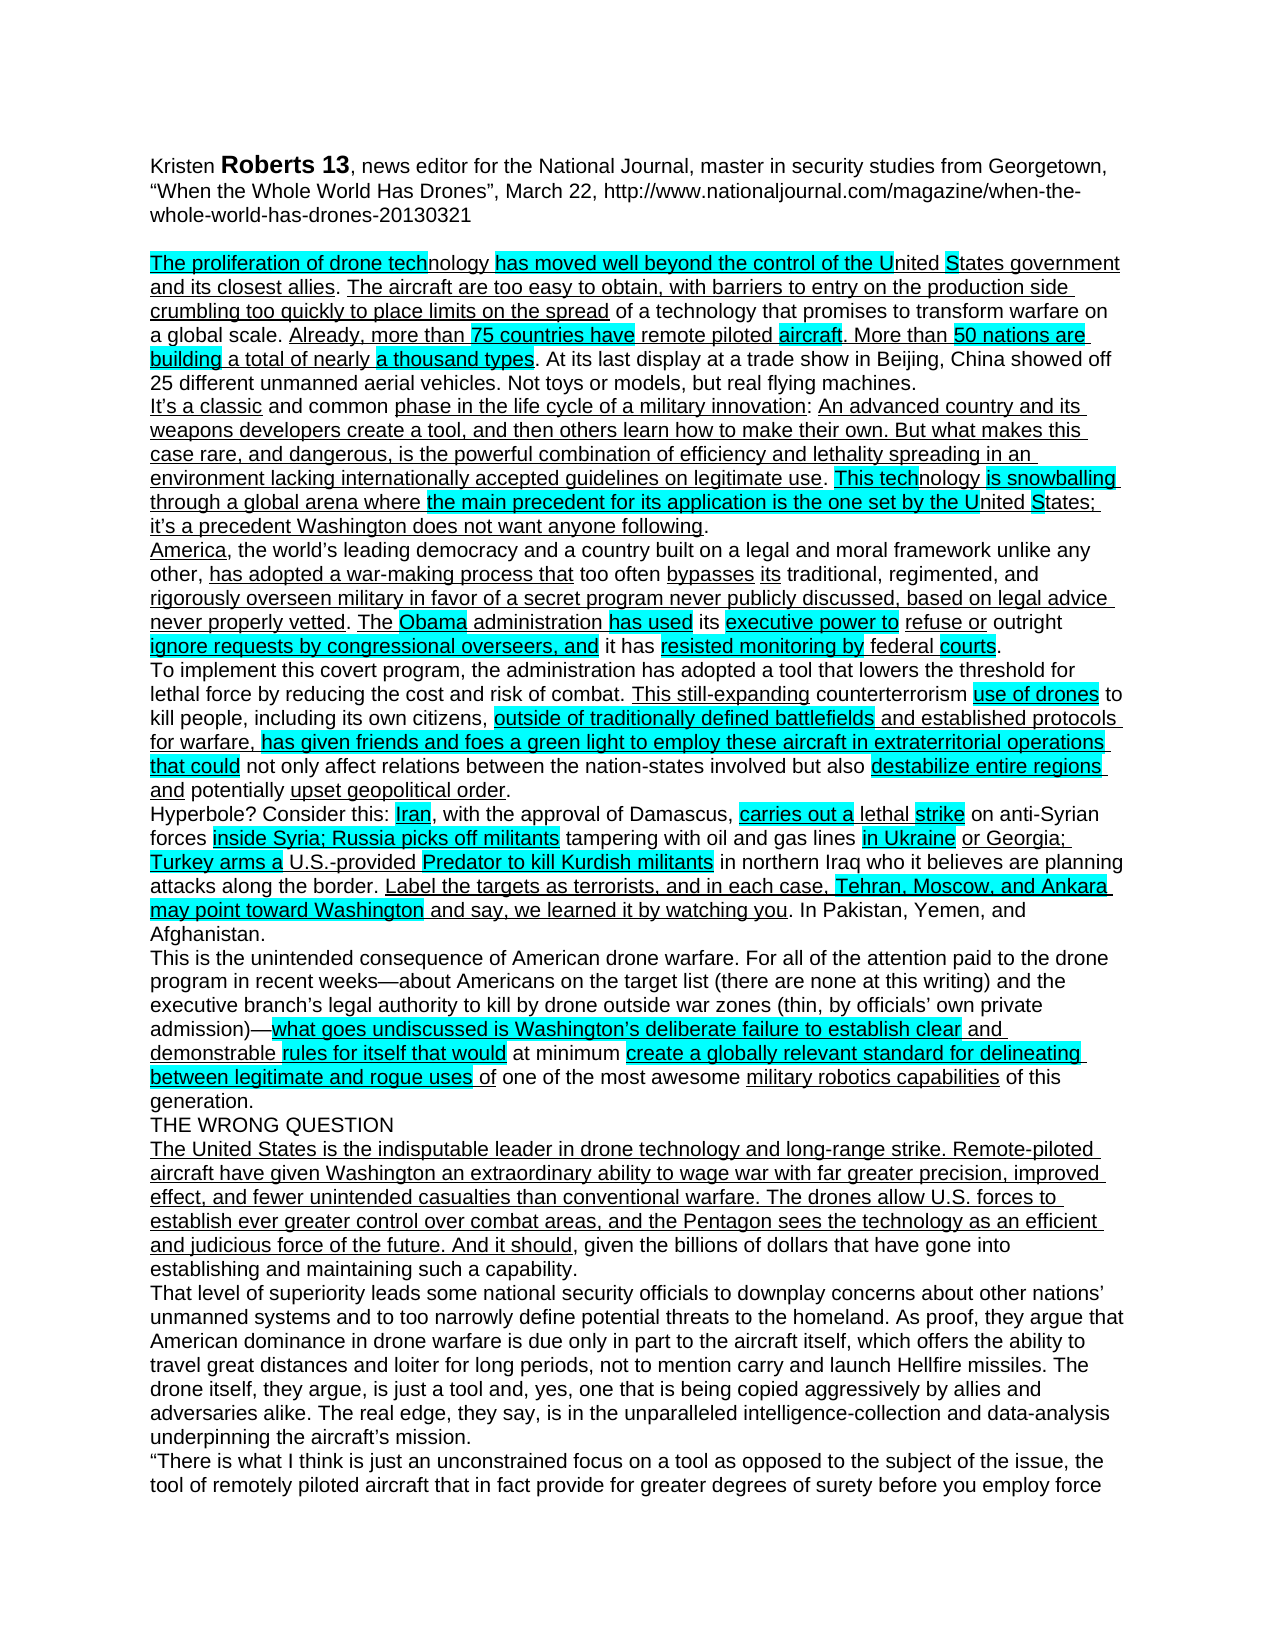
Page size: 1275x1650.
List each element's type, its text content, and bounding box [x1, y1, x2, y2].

text America, the world’s leading democracy and a country built on a legal and moral framework unlike any other, has adopted a war-making process that too often bypasses its traditional, regimented, and rigorously overseen military in favor of a secret program never publicly discussed, based on legal advice never properly vetted. The Obama administration has used its executive power to refuse or outright ignore requests by congressional overseers, and it has resisted monitoring by federal courts. [150, 538, 1125, 658]
text That level of superiority leads some national security officials to downplay concerns about other nations’ unmanned systems and to too narrowly define potential threats to the homeland. As proof, they argue that American dominance in drone warfare is due only in part to the aircraft itself, which offers the ability to travel great distances and loiter for long periods, not to mention carry and launch Hellfire missiles. The drone itself, they argue, is just a tool and, yes, one that is being copied aggressively by allies and adversaries alike. The real edge, they say, is in the unparalleled intelligence-collection and data-analysis underpinning the aircraft’s mission. [150, 1281, 1125, 1448]
text The United States is the indisputable leader in drone technology and long-range strike. Remote-piloted aircraft have given Washington an extraordinary ability to wage war with far greater precision, improved effect, and fewer unintended casualties than conventional warfare. The drones allow U.S. forces to establish ever greater control over combat areas, and the Pentagon sees the technology as an efficient and judicious force of the future. And it should, given the billions of dollars that have gone into establishing and maintaining such a capability. [150, 1137, 1125, 1281]
text THE WRONG QUESTION [150, 1113, 1125, 1137]
text This is the unintended consequence of American drone warfare. For all of the attention paid to the drone program in recent weeks—about Americans on the target list (there are none at this writing) and the executive branch’s legal authority to kill by drone outside war zones (thin, by officials’ own private admission)—what goes undiscussed is Washington’s deliberate failure to establish clear and demonstrable rules for itself that would at minimum create a globally relevant standard for delineating between legitimate and rogue uses of one of the most awesome military robotics capabilities of this generation. [150, 945, 1125, 1113]
text Hyperbole? Consider this: Iran, with the approval of Damascus, carries out a lethal strike on anti-Syrian forces inside Syria; Russia picks off militants tampering with oil and gas lines in Ukraine or Georgia; Turkey arms a U.S.-provided Predator to kill Kurdish militants in northern Iraq who it believes are planning attacks along the border. Label the targets as terrorists, and in each case, Tehran, Moscow, and Ankara may point toward Washington and say, we learned it by watching you. In Pakistan, Yemen, and Afghanistan. [150, 802, 1125, 945]
text Kristen Roberts 13, news editor for the National Journal, master in security studies from Georgetown, “When the Whole World Has Drones”, March 22, http://www.nationaljournal.com/magazine/when-the-whole-world-has-drones-20130321 [150, 150, 1125, 227]
text To implement this covert program, the administration has adopted a tool that lowers the threshold for lethal force by reducing the cost and risk of combat. This still-expanding counterterrorism use of drones to kill people, including its own citizens, outside of traditionally defined battlefields and established protocols for warfare, has given friends and foes a green light to employ these aircraft in extraterritorial operations that could not only affect relations between the nation-states involved but also destabilize entire regions and potentially upset geopolitical order. [150, 658, 1125, 802]
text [150, 1448, 1125, 1496]
text It’s a classic and common phase in the life cycle of a military innovation: An advanced country and its weapons developers create a tool, and then others learn how to make their own. But what makes this case rare, and dangerous, is the powerful combination of efficiency and lethality spreading in an environment lacking internationally accepted guidelines on legitimate use. This technology is snowballing through a global arena where the main precedent for its application is the one set by the United States; it’s a precedent Washington does not want anyone following. [150, 394, 1125, 538]
text The proliferation of drone technology has moved well beyond the control of the United States government and its closest allies. The aircraft are too easy to obtain, with barriers to entry on the production side crumbling too quickly to place limits on the spread of a technology that promises to transform warfare on a global scale. Already, more than 75 countries have remote piloted aircraft. More than 50 nations are building a total of nearly a thousand types. At its last display at a trade show in Beijing, China showed off 25 different unmanned aerial vehicles. Not toys or models, but real flying machines. [150, 251, 1125, 394]
